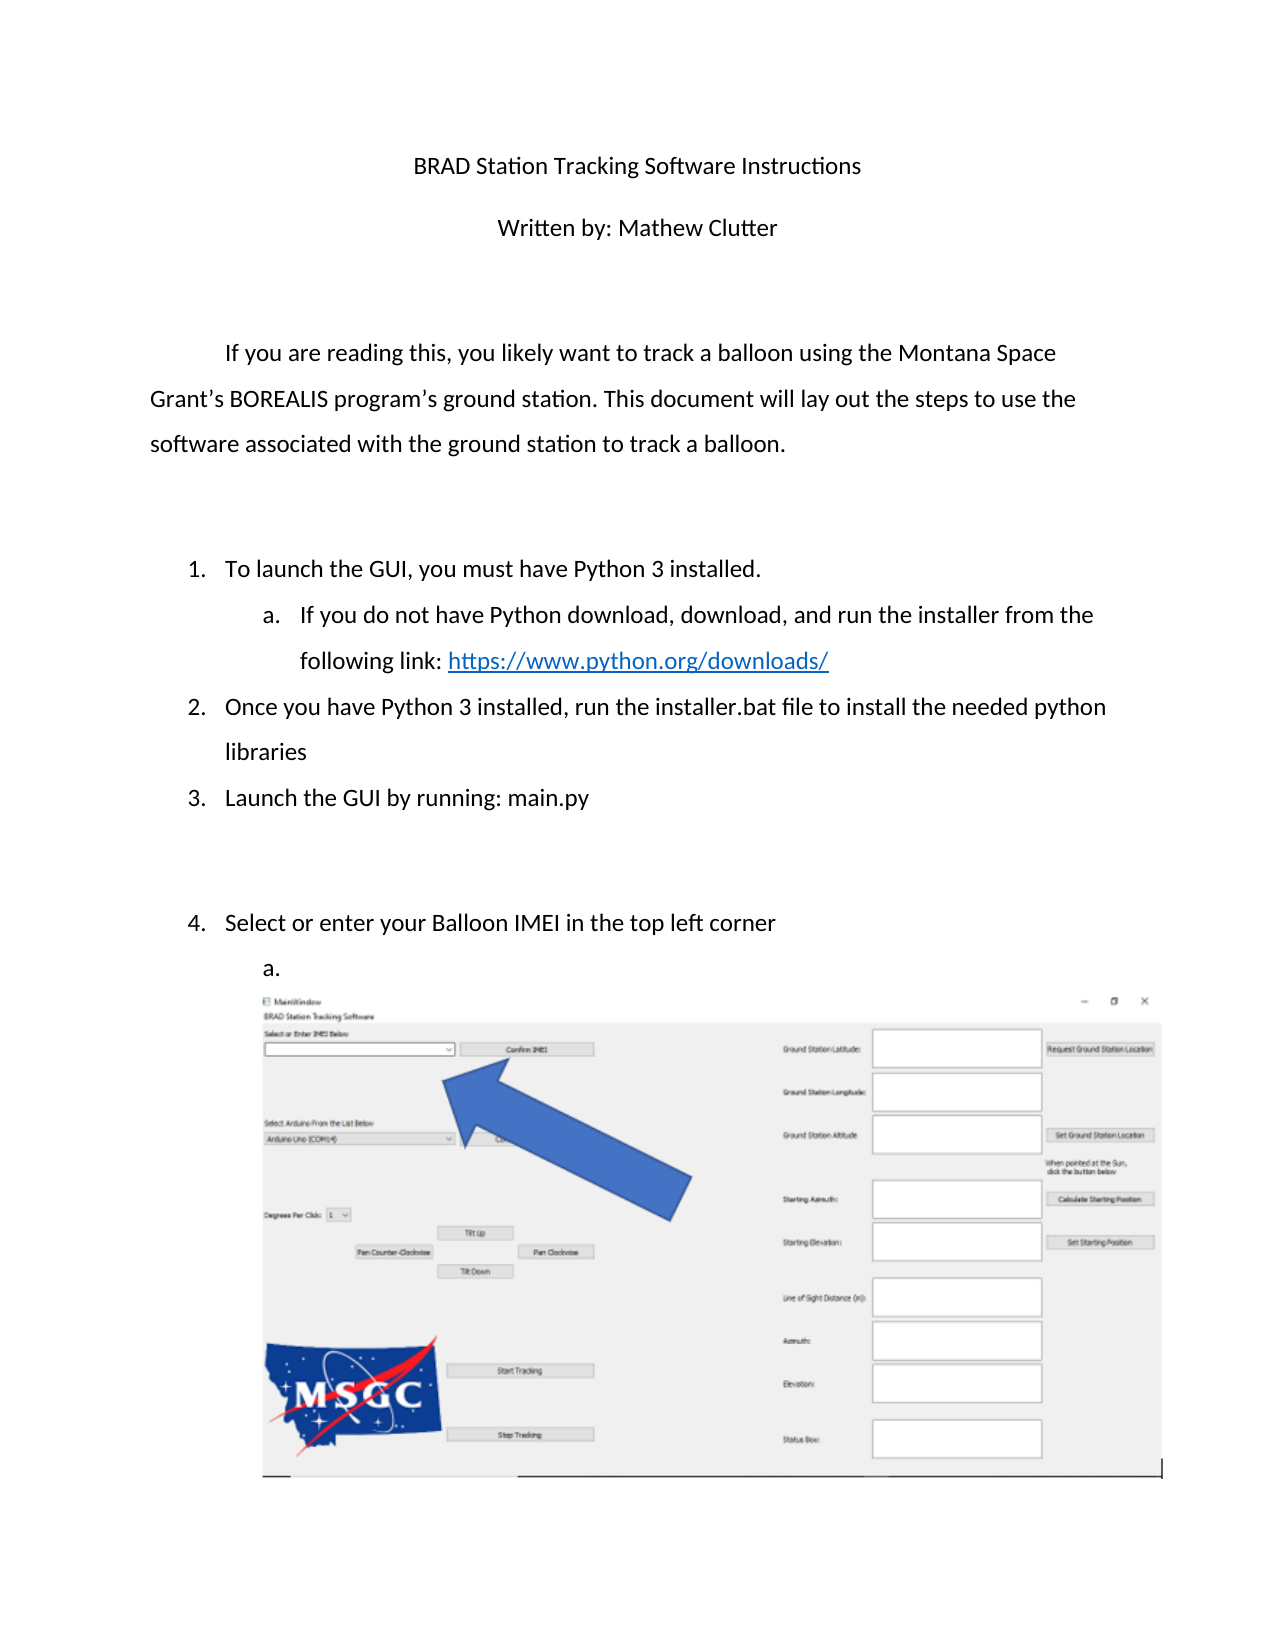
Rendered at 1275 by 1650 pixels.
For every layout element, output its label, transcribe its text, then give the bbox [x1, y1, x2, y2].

text If you are reading this, you likely want to track a balloon using the Montana Space Grant’s BOREALIS program’s ground station. This document will lay out the steps to use the software associated with the ground station to track a balloon. [150, 337, 1125, 459]
picture [262, 997, 1163, 1479]
list Select or enter your Balloon IMEI in the top left corner [187, 907, 1125, 937]
list Launch the GUI by running: main.py [187, 782, 1125, 813]
list To launch the GUI, you must have Python 3 installed. [187, 553, 1125, 584]
list If you do not have Python download, download, and run the installer from the following link: https://www.python.org/downloads/ [262, 599, 1125, 675]
text Written by: Mathew Clutter [150, 212, 1125, 243]
text BRAD Station Tracking Software Instructions [150, 150, 1125, 181]
list Once you have Python 3 installed, run the installer.bat file to install the needed python libraries [187, 691, 1125, 767]
